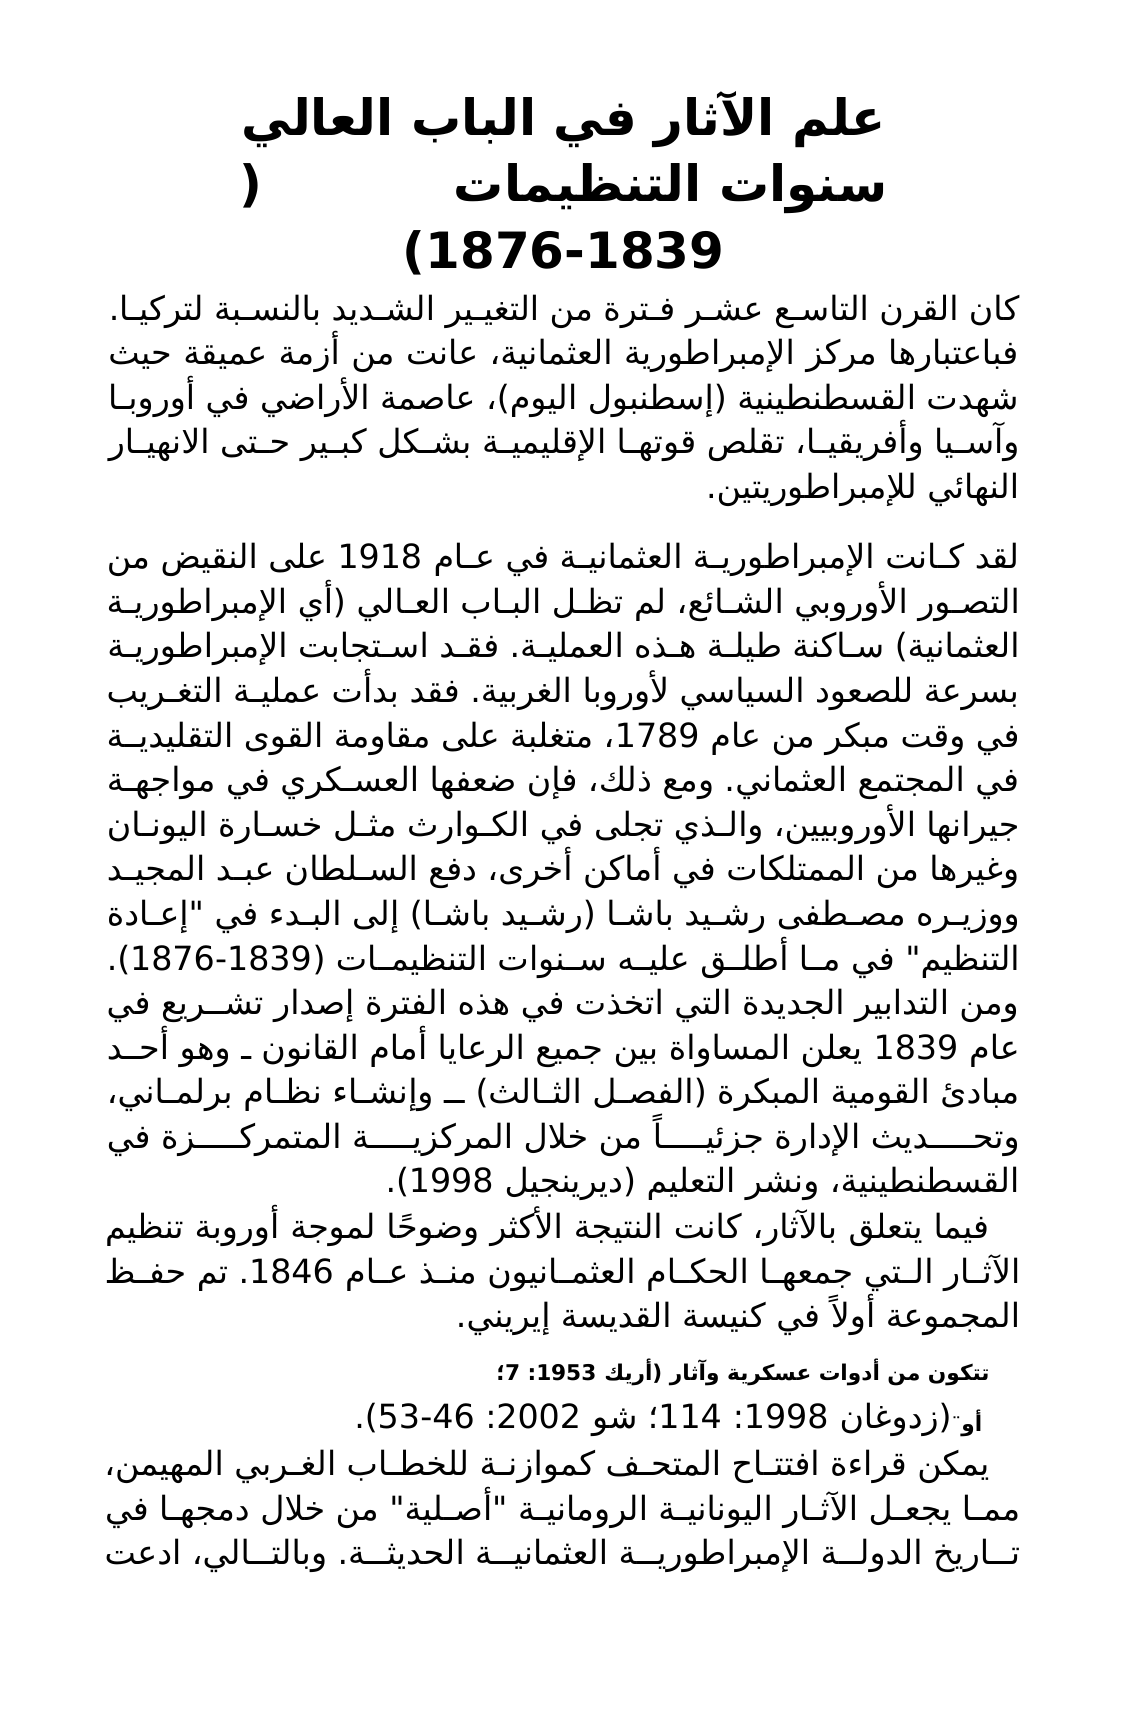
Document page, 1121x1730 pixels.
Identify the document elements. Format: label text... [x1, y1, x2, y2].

text كان القرن التاسع عشر فترة من التغيير الشديد بالنسبة لتركيا. فباعتبارها مركز الإمبراطورية العثمانية، عانت من أزمة عميقة حيث شهدت القسطنطينية (إسطنبول اليوم)، عاصمة الأراضي في أوروبا وآسيا وأفريقيا، تقلص قوتها الإقليمية بشكل كبير حتى الانهيار النهائي للإمبراطوريتين. [108, 289, 1019, 506]
text علم الآثار في الباب العالي سنوات التنظيمات (1839-1876) [213, 88, 915, 280]
text تتكون من أدوات عسكرية وآثار (أريك 1953: 7؛ [104, 1342, 1020, 1386]
text فيما يتعلق بالآثار، كانت النتيجة الأكثر وضوحًا لموجة أوروبة تنظيم الآثار التي جمعها الحكام العثمانيون منذ عام 1846. تم حفظ المجموعة أولاً في كنيسة القديسة إيريني. [104, 1208, 1020, 1336]
text لقد كانت الإمبراطورية العثمانية في عام 1918 على النقيض من التصور الأوروبي الشائع، لم تظل الباب العالي (أي الإمبراطورية العثمانية) ساكنة طيلة هذه العملية. فقد استجابت الإمبراطورية بسرعة للصعود السياسي لأوروبا الغربية. فقد بدأت عملية التغريب في وقت مبكر من عام 1789، متغلبة على مقاومة القوى التقليدية في المجتمع العثماني. ومع ذلك، فإن ضعفها العسكري في مواجهة جيرانها الأوروبيين، والذي تجلى في الكوارث مثل خسارة اليونان وغيرها من الممتلكات في أماكن أخرى، دفع السلطان عبد المجيد ووزيره مصطفى رشيد باشا (رشيد باشا) إلى البدء في "إعادة التنظيم" في ما أطلق عليه سنوات التنظيمات (1839-1876). ومن التدابير الجديدة التي اتخذت في هذه الفترة إصدار تشريع في عام 1839 يعلن المساواة بين جميع الرعايا أمام القانون ـ وهو أحد مبادئ القومية المبكرة (الفصل الثالث) ـ وإنشاء نظام برلماني، وتحديث الإدارة جزئياً من خلال المركزية المتمركزة في القسطنطينية، ونشر التعليم (ديرينجيل 1998). [107, 538, 1020, 1201]
text أو¨(زدوغان 1998: 114؛ شو 2002: 46-53). [104, 1393, 1020, 1437]
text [104, 1445, 1020, 1573]
